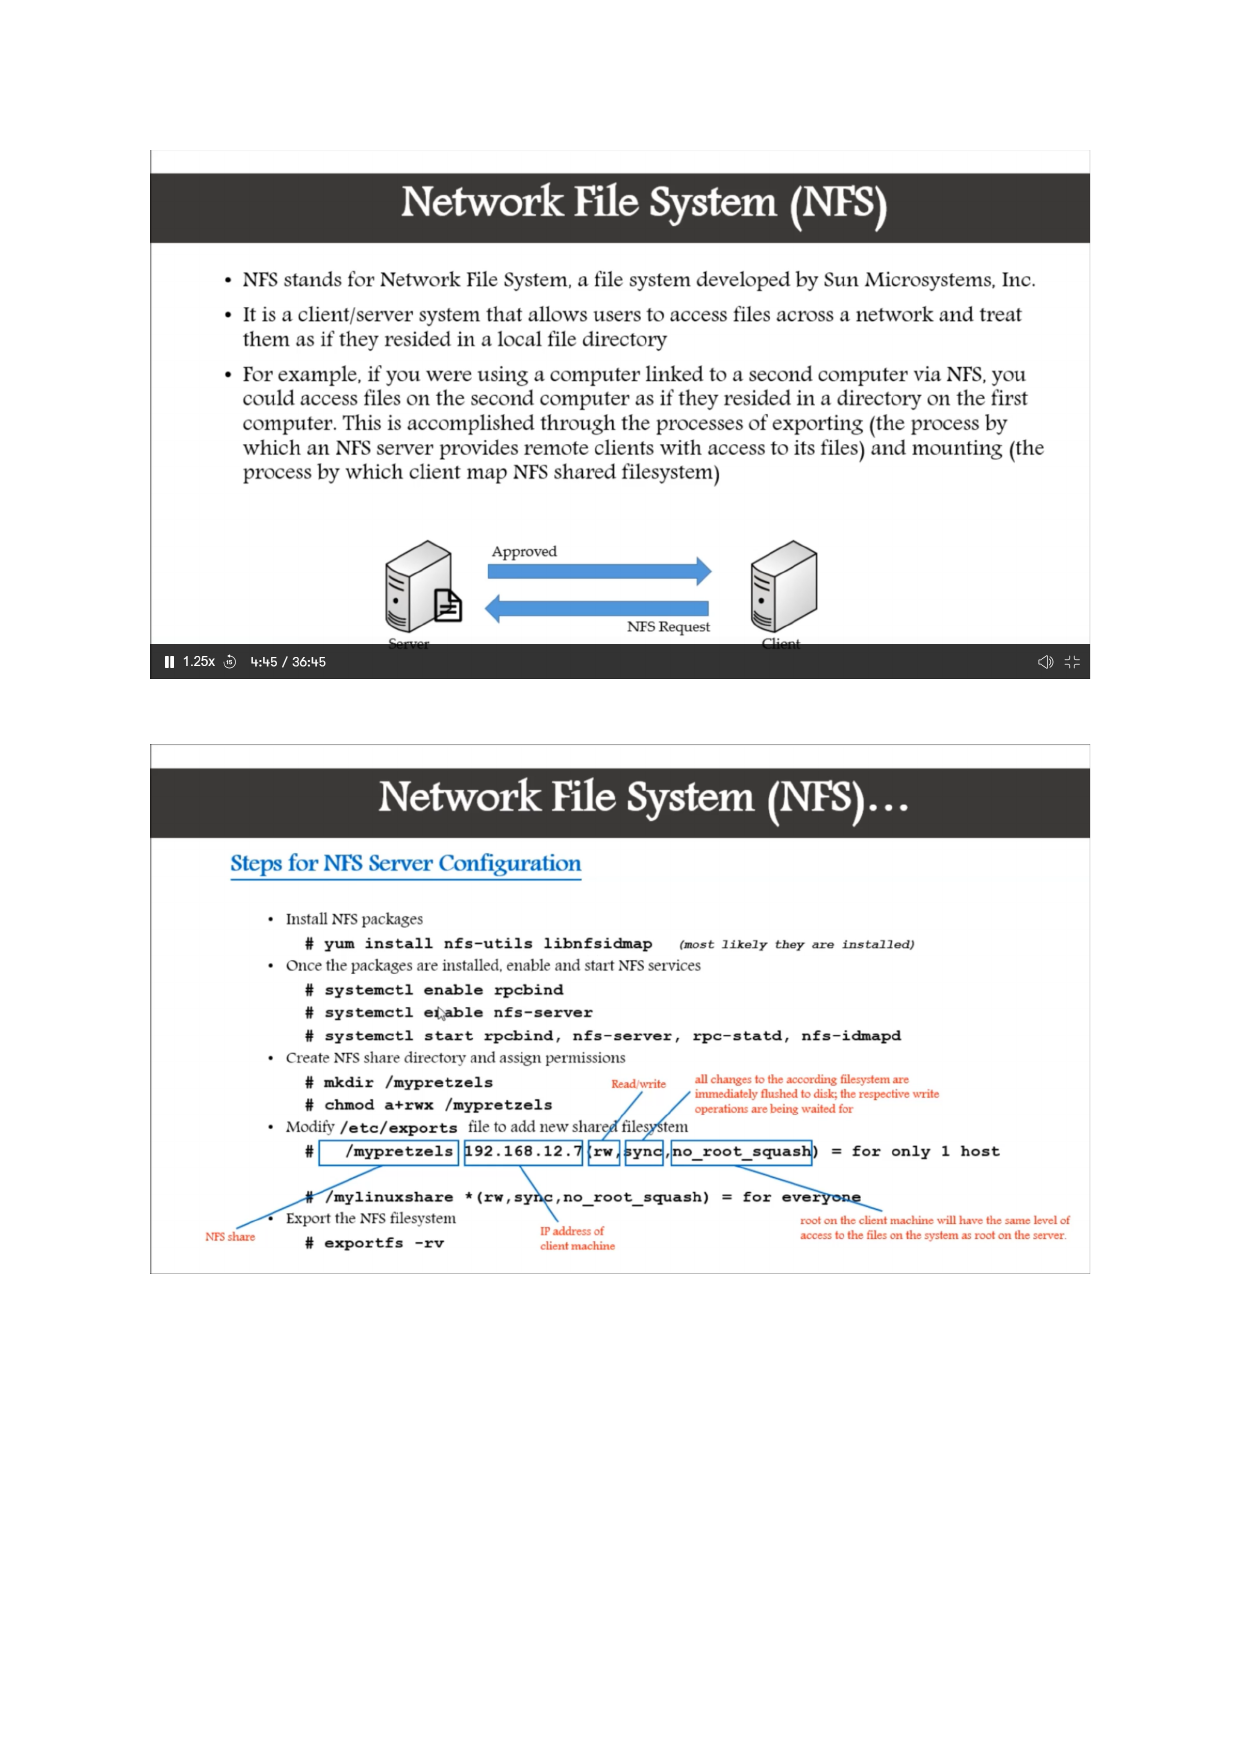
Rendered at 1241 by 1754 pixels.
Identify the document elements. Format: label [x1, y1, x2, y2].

picture [150, 150, 1091, 679]
picture [150, 744, 1091, 1274]
